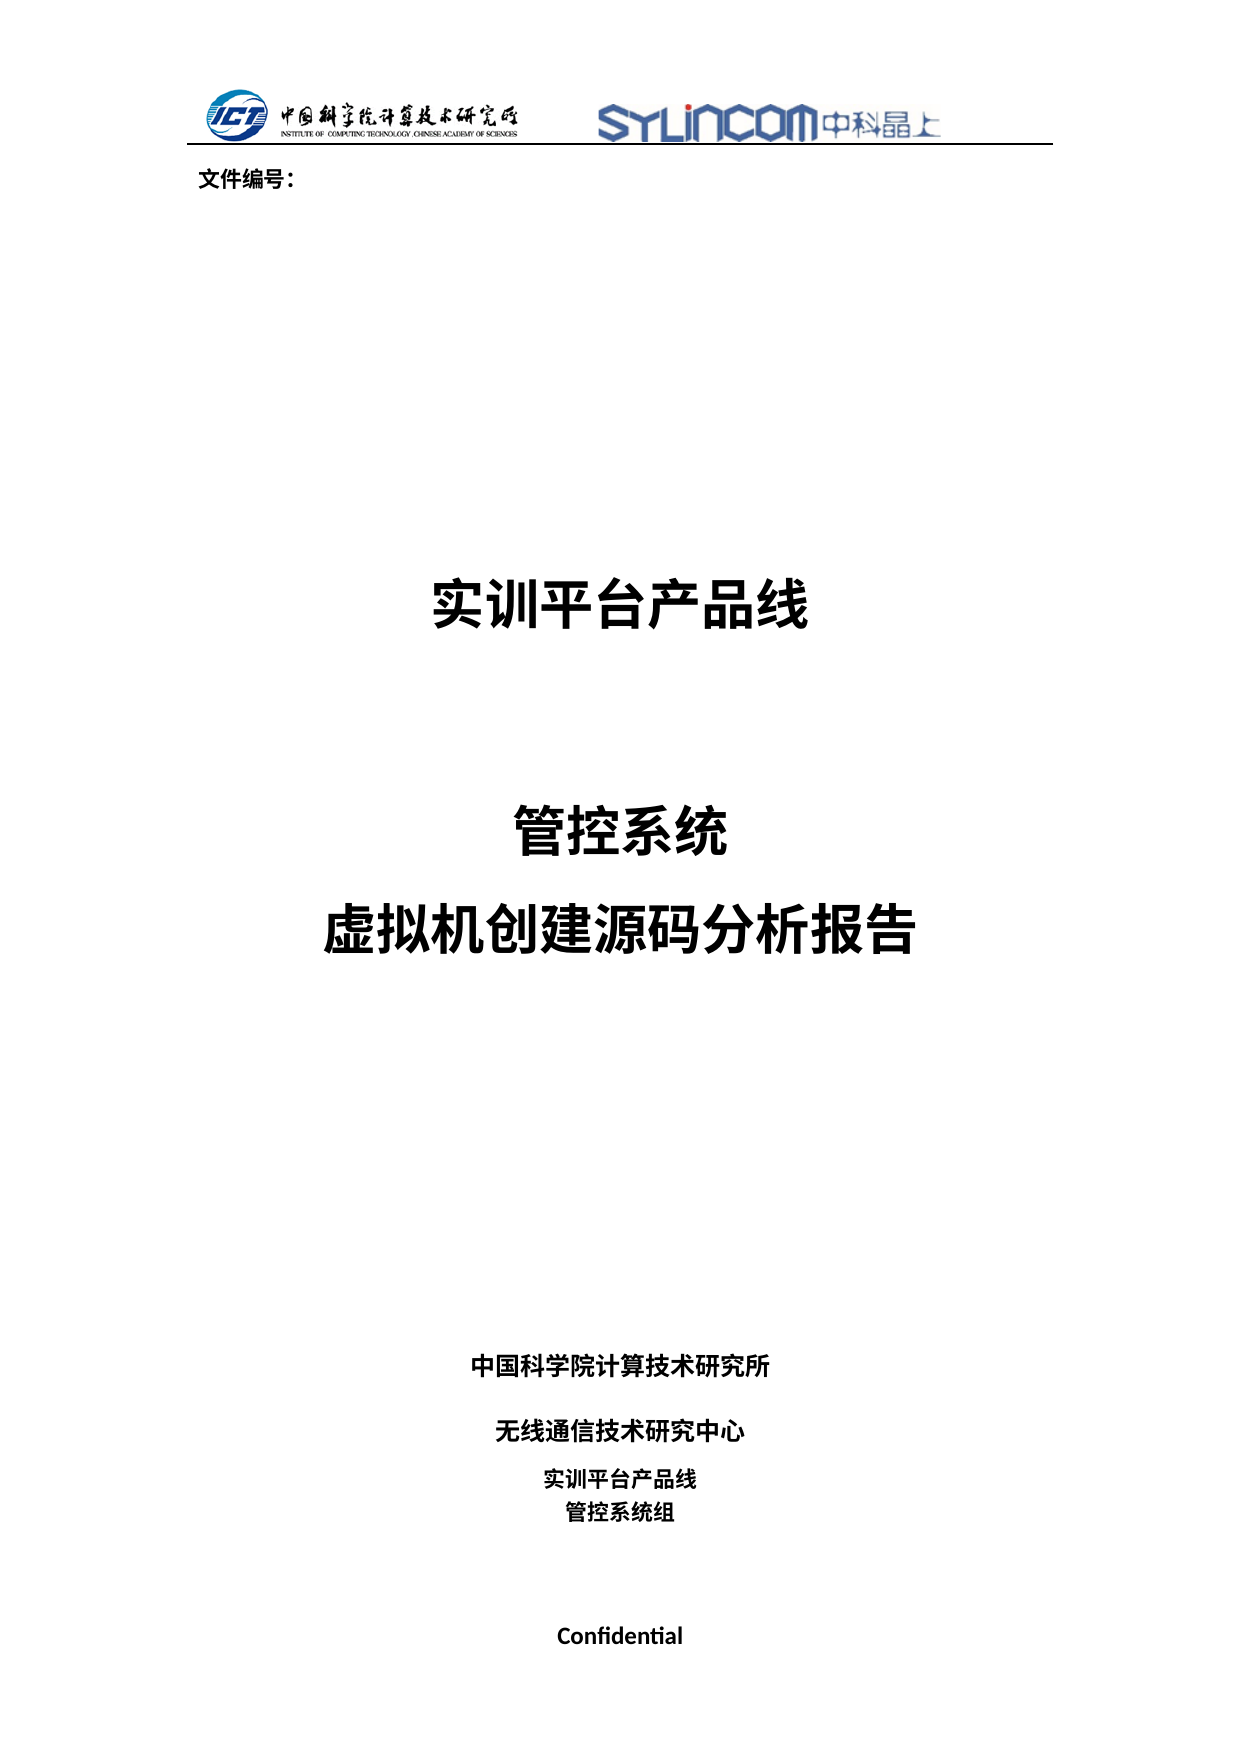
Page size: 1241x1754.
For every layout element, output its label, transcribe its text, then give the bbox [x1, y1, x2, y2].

text 实训平台产品线 [187, 552, 1053, 649]
text 虚拟机创建源码分析报告 [187, 877, 1053, 974]
text 中国科学院计算技术研究所 [187, 1332, 1053, 1397]
picture [598, 104, 941, 142]
picture [206, 88, 518, 142]
text 文件编号： [187, 162, 1053, 194]
text 无线通信技术研究中心 [187, 1397, 1053, 1462]
text 管控系统组 [187, 1494, 1053, 1527]
text 管控系统 [187, 779, 1053, 877]
text 实训平台产品线 [187, 1462, 1053, 1494]
